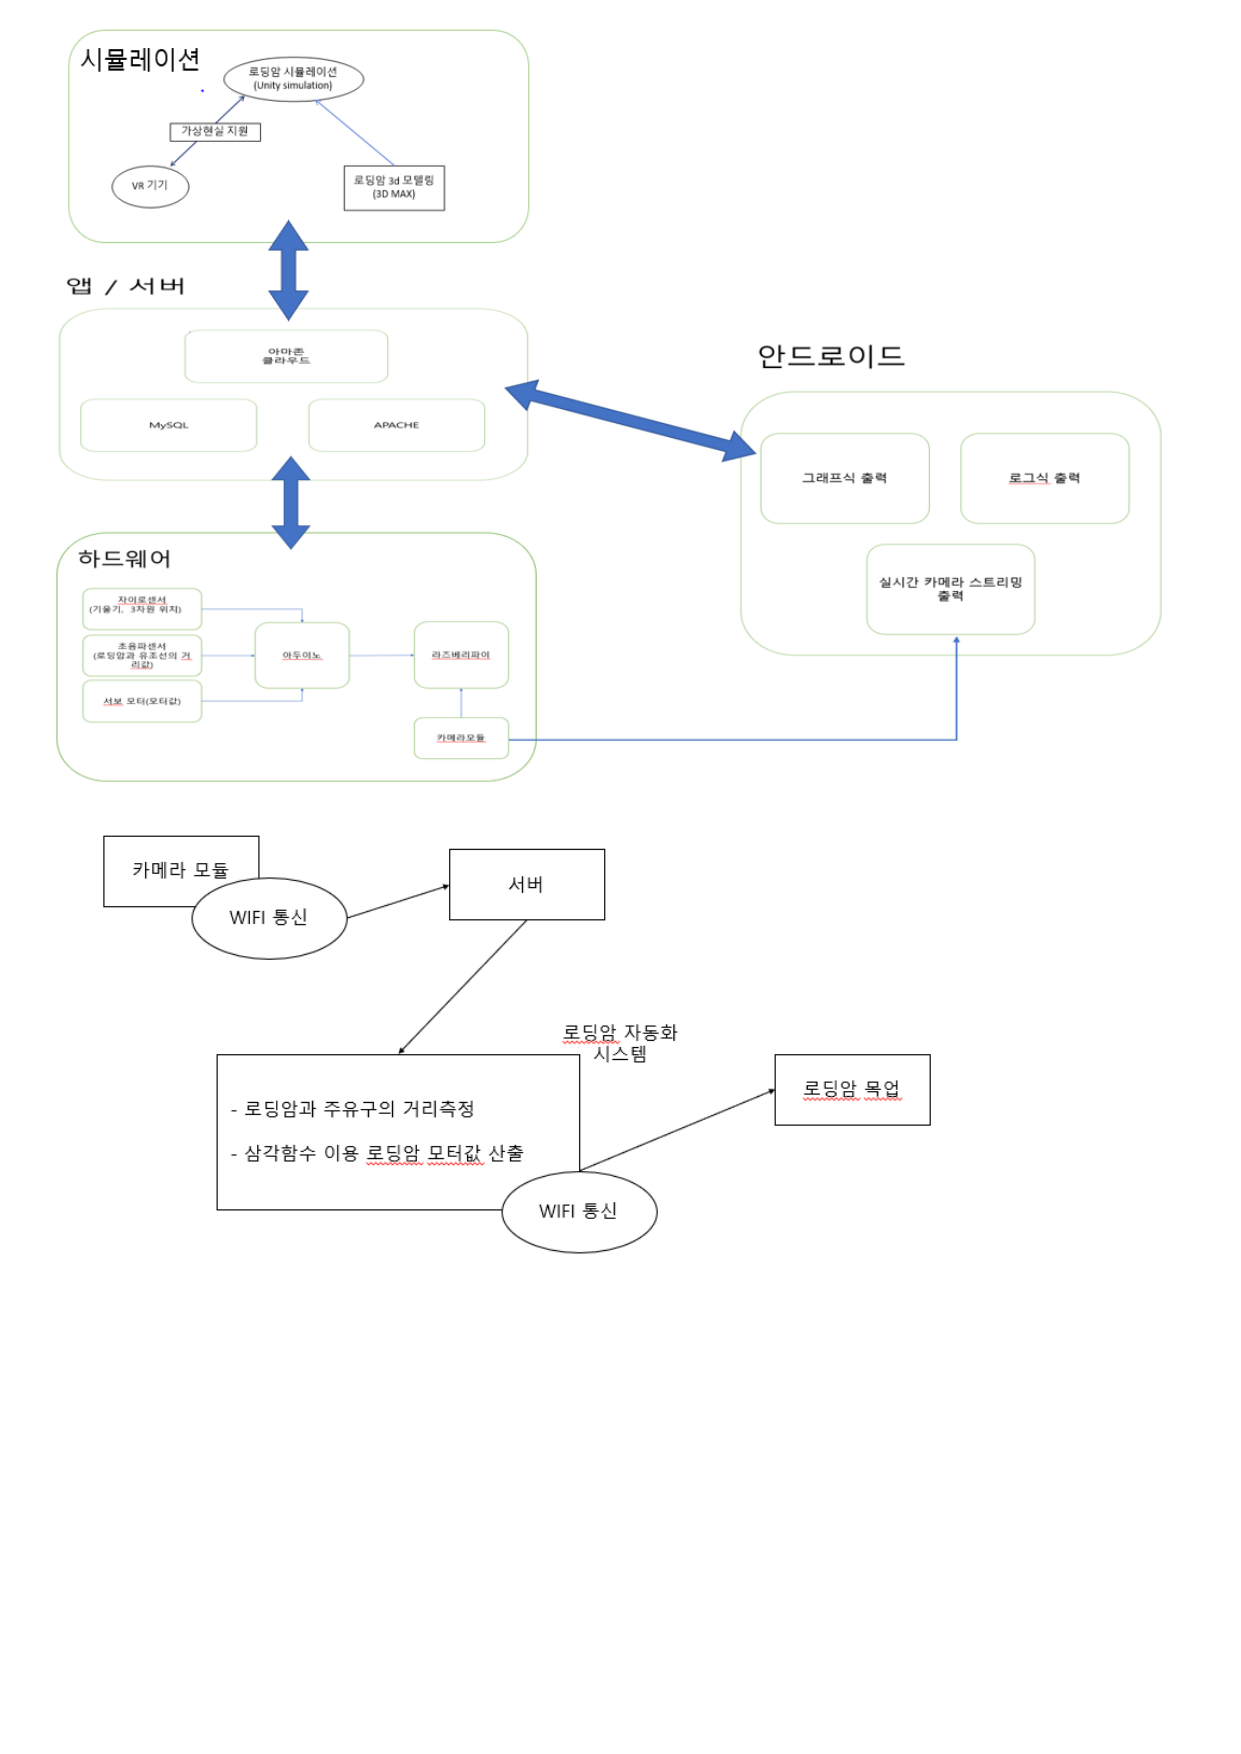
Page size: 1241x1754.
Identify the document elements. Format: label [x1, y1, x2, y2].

picture [22, 19, 1208, 1324]
